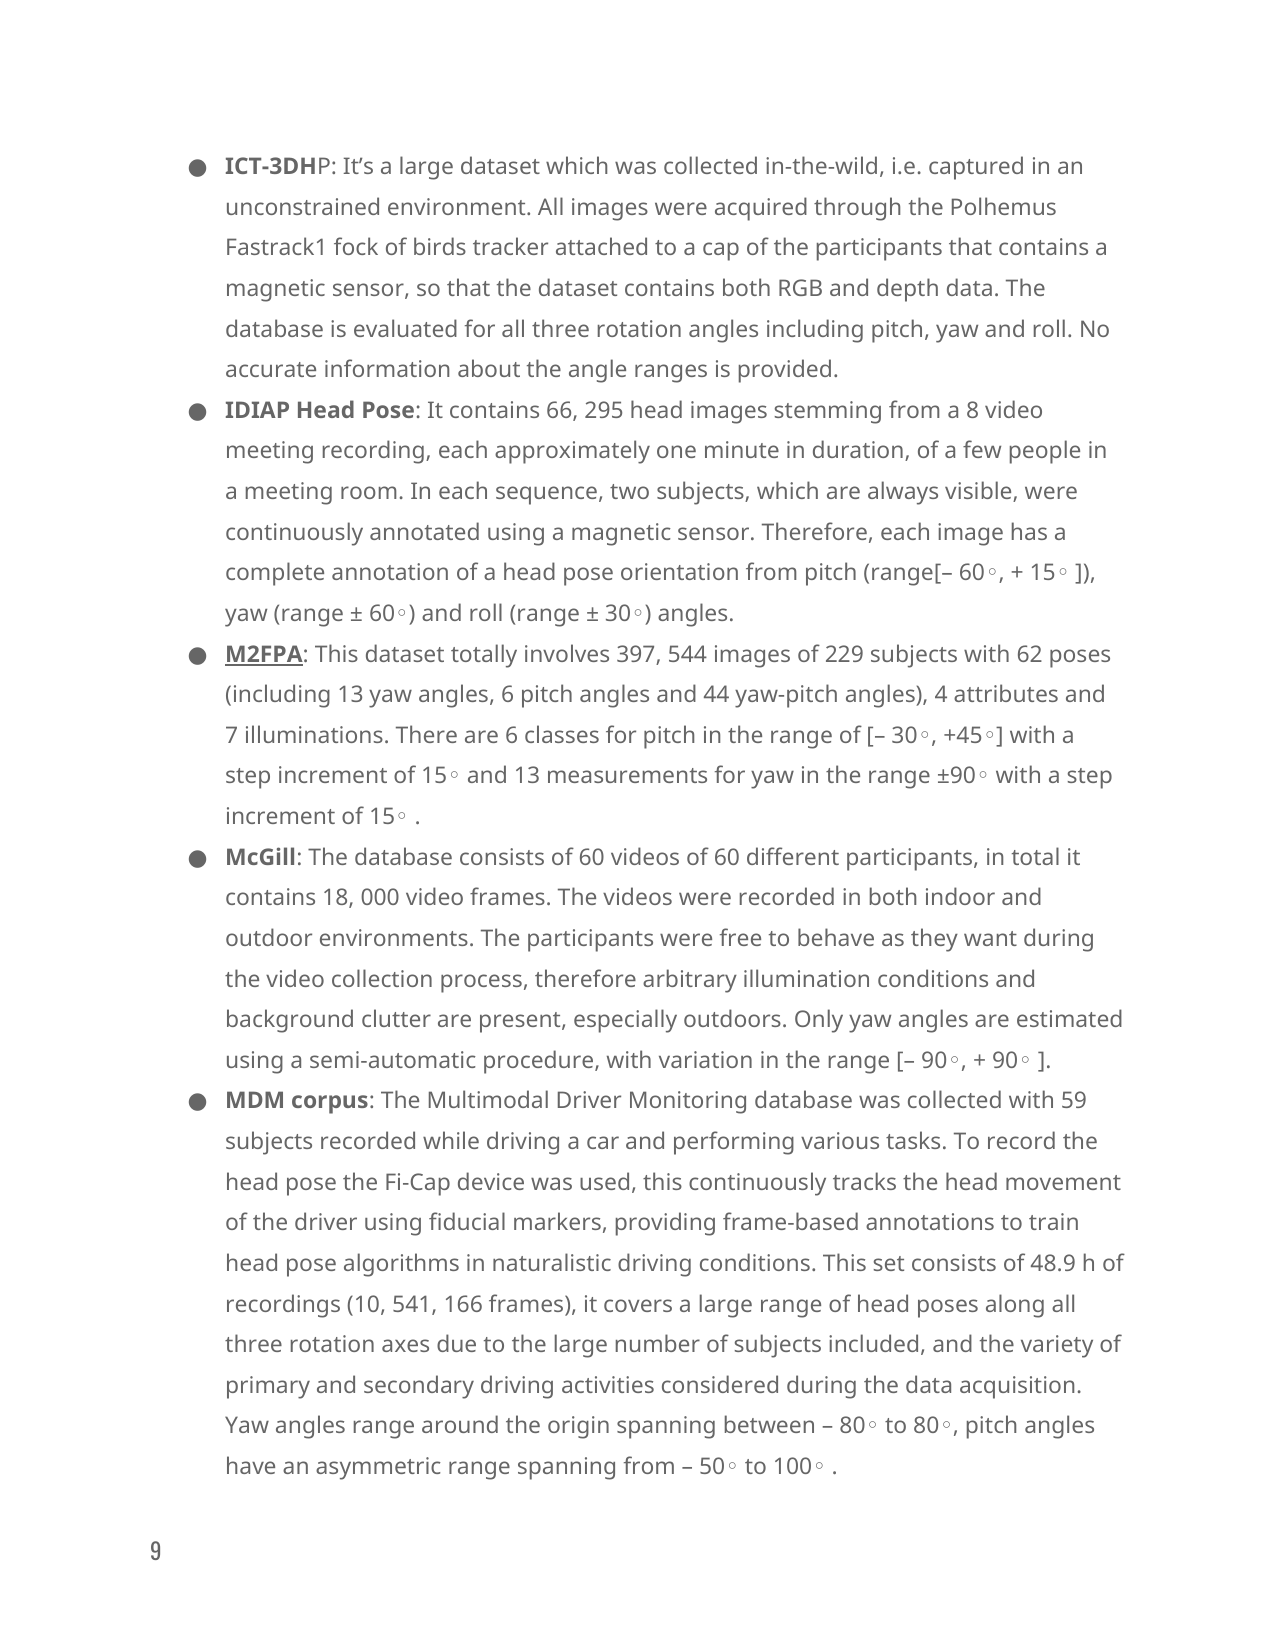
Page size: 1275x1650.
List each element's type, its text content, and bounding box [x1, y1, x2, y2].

list McGill: The database consists of 60 videos of 60 different participants, in total it contains 18, 000 video frames. The videos were recorded in both indoor and outdoor environments. The participants were free to behave as they want during the video collection process, therefore arbitrary illumination conditions and background clutter are present, especially outdoors. Only yaw angles are estimated using a semi-automatic procedure, with variation in the range [– 90◦, + 90◦ ]. [187, 841, 1125, 1075]
list IDIAP Head Pose: It contains 66, 295 head images stemming from a 8 video meeting recording, each approximately one minute in duration, of a few people in a meeting room. In each sequence, two subjects, which are always visible, were continuously annotated using a magnetic sensor. Therefore, each image has a complete annotation of a head pose orientation from pitch (range[– 60◦, + 15◦ ]), yaw (range ± 60◦) and roll (range ± 30◦) angles. [187, 394, 1125, 628]
list MDM corpus: The Multimodal Driver Monitoring database was collected with 59 subjects recorded while driving a car and performing various tasks. To record the head pose the Fi-Cap device was used, this continuously tracks the head movement of the driver using fiducial markers, providing frame-based annotations to train head pose algorithms in naturalistic driving conditions. This set consists of 48.9 h of recordings (10, 541, 166 frames), it covers a large range of head poses along all three rotation axes due to the large number of subjects included, and the variety of primary and secondary driving activities considered during the data acquisition. Yaw angles range around the origin spanning between – 80◦ to 80◦, pitch angles have an asymmetric range spanning from – 50◦ to 100◦ . [187, 1084, 1125, 1481]
list ICT-3DHP: It’s a large dataset which was collected in-the-wild, i.e. captured in an unconstrained environment. All images were acquired through the Polhemus Fastrack1 fock of birds tracker attached to a cap of the participants that contains a magnetic sensor, so that the dataset contains both RGB and depth data. The database is evaluated for all three rotation angles including pitch, yaw and roll. No accurate information about the angle ranges is provided. [187, 150, 1125, 384]
list M2FPA: This dataset totally involves 397, 544 images of 229 subjects with 62 poses (including 13 yaw angles, 6 pitch angles and 44 yaw-pitch angles), 4 attributes and 7 illuminations. There are 6 classes for pitch in the range of [– 30◦, +45◦] with a step increment of 15◦ and 13 measurements for yaw in the range ±90◦ with a step increment of 15◦ . [187, 637, 1125, 831]
